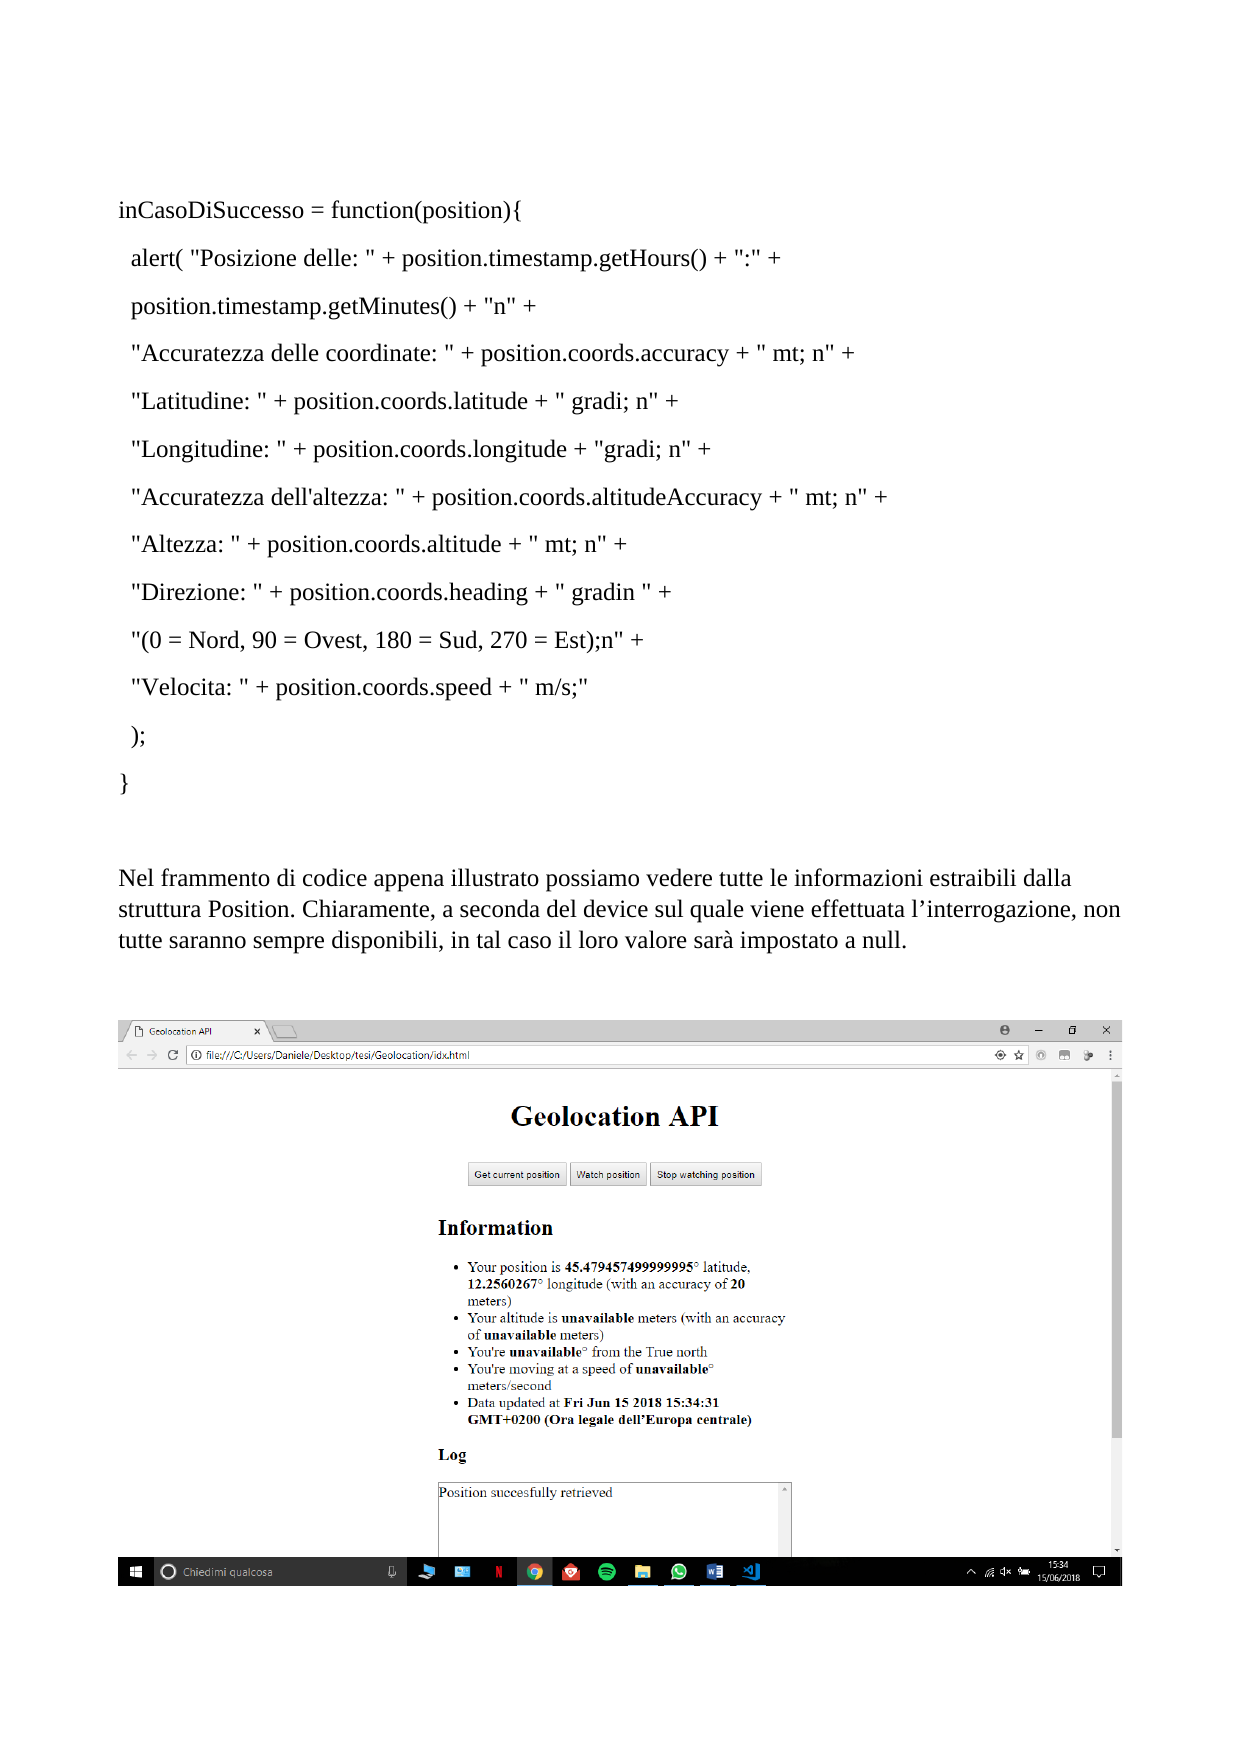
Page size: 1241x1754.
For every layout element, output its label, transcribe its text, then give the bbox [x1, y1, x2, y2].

text } [118, 768, 1122, 797]
text position.timestamp.getMinutes() + "n" + [118, 291, 1122, 319]
text "Velocita: " + position.coords.speed + " m/s;" [118, 672, 1122, 701]
text "Accuratezza delle coordinate: " + position.coords.accuracy + " mt; n" + [118, 338, 1122, 367]
text "Altezza: " + position.coords.altitude + " mt; n" + [118, 529, 1122, 558]
text alert( "Posizione delle: " + position.timestamp.getHours() + ":" + [118, 243, 1122, 272]
text "Longitudine: " + position.coords.longitude + "gradi; n" + [118, 434, 1122, 463]
text inCasoDiSuccesso = function(position){ [118, 195, 1122, 224]
picture [118, 1020, 1123, 1586]
text "Accuratezza dell'altezza: " + position.coords.altitudeAccuracy + " mt; n" + [118, 482, 1122, 510]
text "Direzione: " + position.coords.heading + " gradin " + [118, 577, 1122, 606]
text "Latitudine: " + position.coords.latitude + " gradi; n" + [118, 386, 1122, 415]
text Nel frammento di codice appena illustrato possiamo vedere tutte le informazioni estraibili dalla struttura Position. Chiaramente, a seconda del device sul quale viene effettuata l’interrogazione, non tutte saranno sempre disponibili, in tal caso il loro valore sarà impostato a null. [118, 863, 1122, 954]
text ); [118, 720, 1122, 749]
text "(0 = Nord, 90 = Ovest, 180 = Sud, 270 = Est);n" + [118, 625, 1122, 653]
